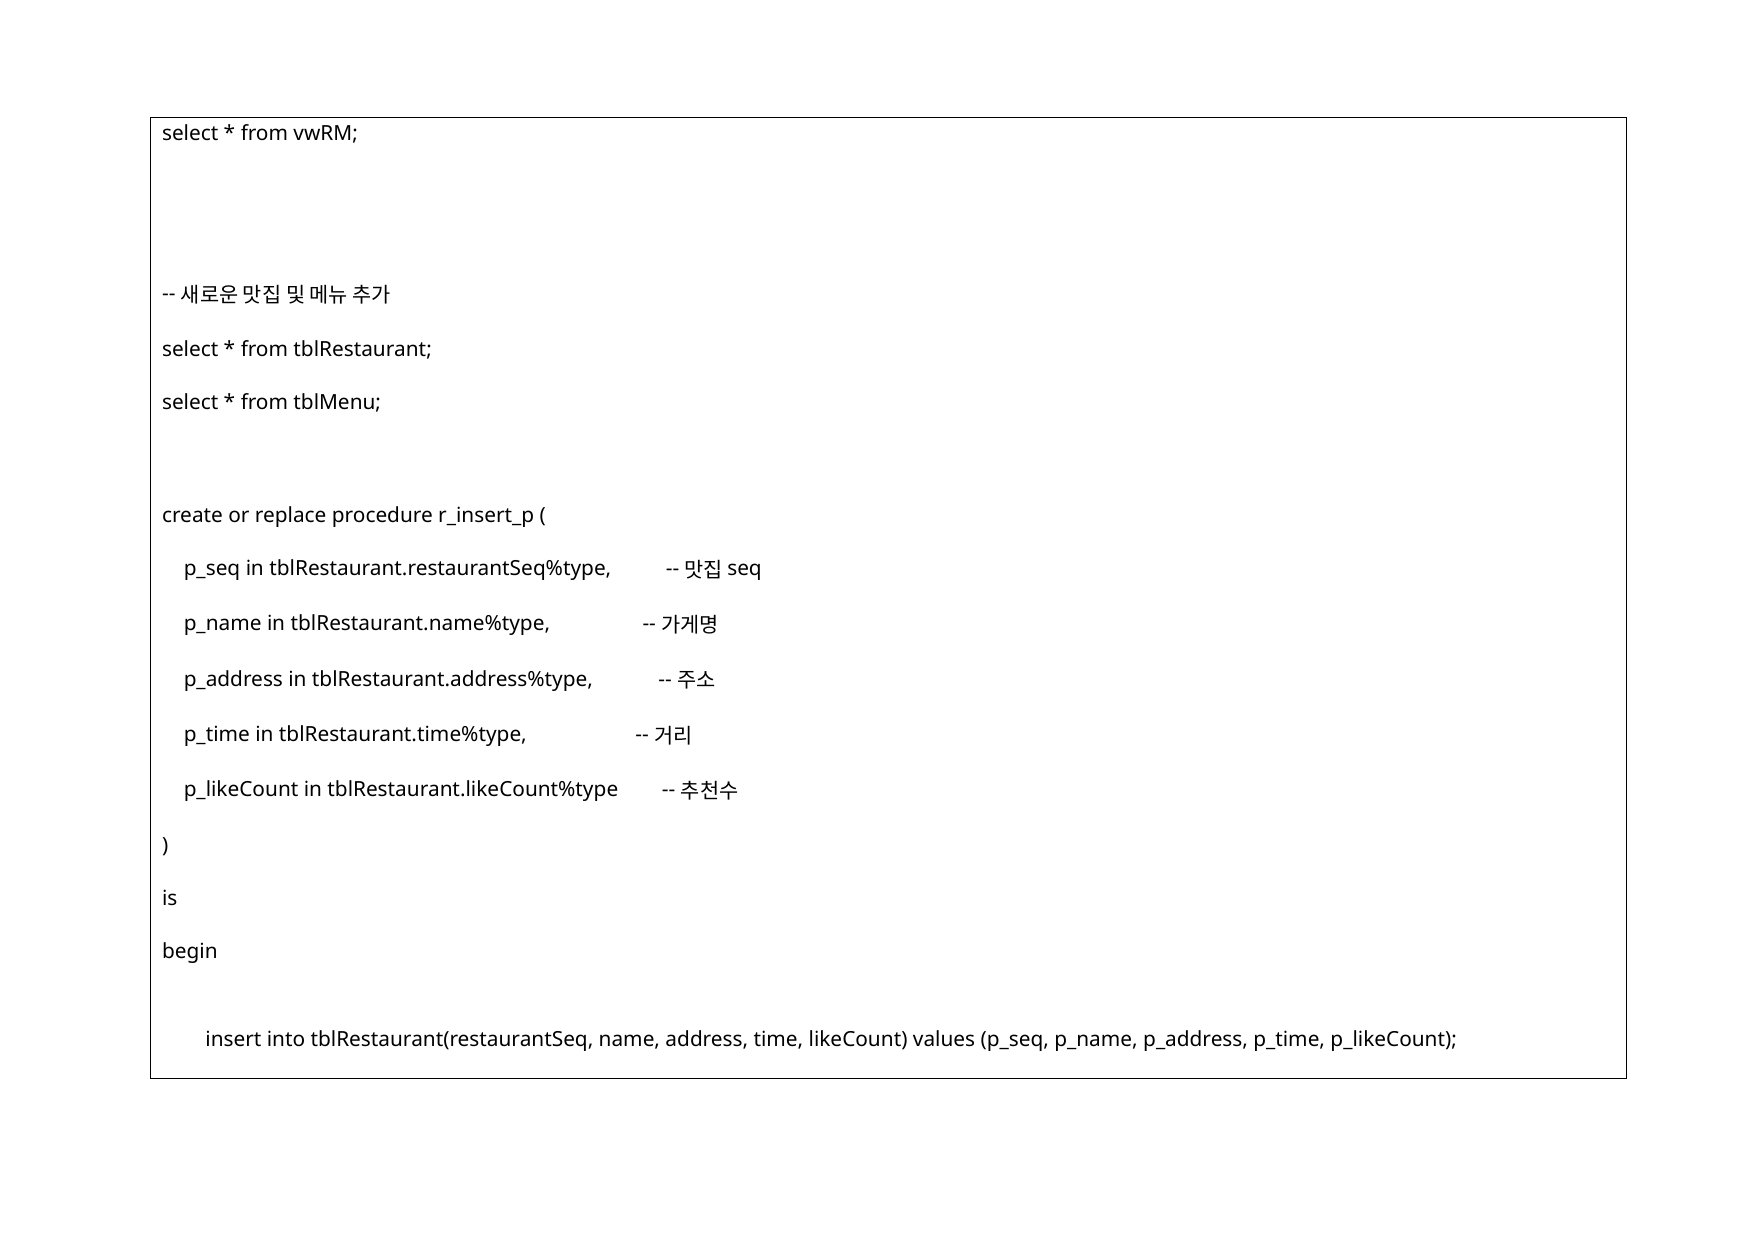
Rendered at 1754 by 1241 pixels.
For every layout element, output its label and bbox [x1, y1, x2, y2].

table_cell [151, 118, 1626, 1077]
